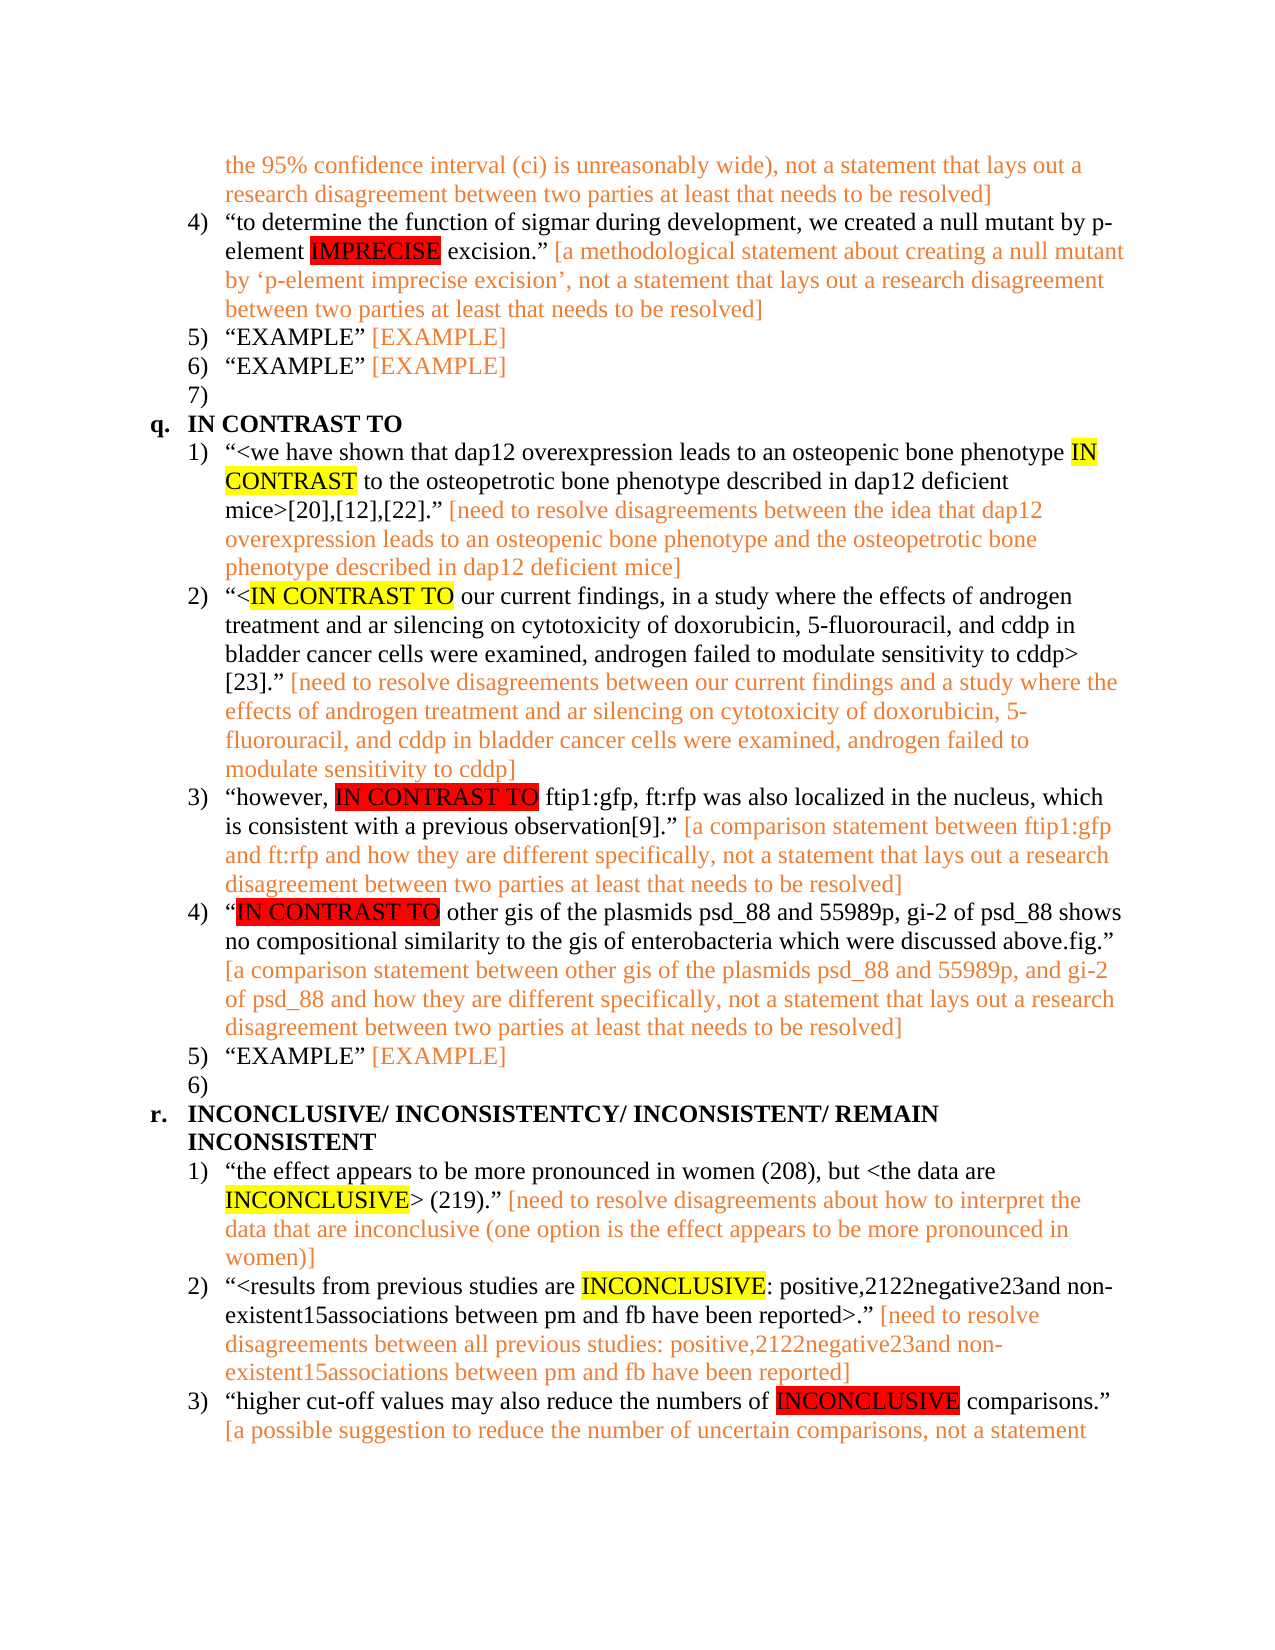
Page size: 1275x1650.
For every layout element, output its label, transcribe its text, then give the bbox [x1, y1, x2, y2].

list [187, 150, 1125, 207]
list “<results from previous studies are INCONCLUSIVE: positive,2122negative23and non-existent15associations between pm and fb have been reported>.” [need to resolve disagreements between all previous studies: positive,2122negative23and non-existent15associations between pm and fb have been reported] [187, 1271, 1125, 1386]
list IN CONTRAST TO [150, 409, 1125, 437]
list “however, IN CONTRAST TO ftip1:gfp, ft:rfp was also localized in the nucleus, which is consistent with a previous observation[9].” [a comparison statement between ftip1:gfp and ft:rfp and how they are different specifically, not a statement that lays out a research disagreement between two parties at least that needs to be resolved] [187, 782, 1125, 897]
list “<we have shown that dap12 overexpression leads to an osteopenic bone phenotype IN CONTRAST to the osteopetrotic bone phenotype described in dap12 deficient mice>[20],[12],[22].” [need to resolve disagreements between the idea that dap12 overexpression leads to an osteopenic bone phenotype and the osteopetrotic bone phenotype described in dap12 deficient mice] [187, 437, 1125, 581]
list “EXAMPLE” [EXAMPLE] [187, 1041, 1125, 1070]
list INCONCLUSIVE/ INCONSISTENTCY/ INCONSISTENT/ REMAIN INCONSISTENT [150, 1099, 1125, 1156]
list “<IN CONTRAST TO our current findings, in a study where the effects of androgen treatment and ar silencing on cytotoxicity of doxorubicin, 5-fluorouracil, and cddp in bladder cancer cells were examined, androgen failed to modulate sensitivity to cddp> [23].” [need to resolve disagreements between our current findings and a study where the effects of androgen treatment and ar silencing on cytotoxicity of doxorubicin, 5-fluorouracil, and cddp in bladder cancer cells were examined, androgen failed to modulate sensitivity to cddp] [187, 581, 1125, 782]
list “EXAMPLE” [EXAMPLE] [187, 322, 1125, 351]
list “EXAMPLE” [EXAMPLE] [187, 351, 1125, 380]
list “to determine the function of sigmar during development, we created a null mutant by p-element IMPRECISE excision.” [a methodological statement about creating a null mutant by ‘p-element imprecise excision’, not a statement that lays out a research disagreement between two parties at least that needs to be resolved] [187, 207, 1125, 322]
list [187, 1386, 1125, 1444]
list “the effect appears to be more pronounced in women (208), but <the data are INCONCLUSIVE> (219).” [need to resolve disagreements about how to interpret the data that are inconclusive (one option is the effect appears to be more pronounced in women)] [187, 1156, 1125, 1271]
list “IN CONTRAST TO other gis of the plasmids psd_88 and 55989p, gi-2 of psd_88 shows no compositional similarity to the gis of enterobacteria which were discussed above.fig.” [a comparison statement between other gis of the plasmids psd_88 and 55989p, and gi-2 of psd_88 and how they are different specifically, not a statement that lays out a research disagreement between two parties at least that needs to be resolved] [187, 897, 1125, 1041]
